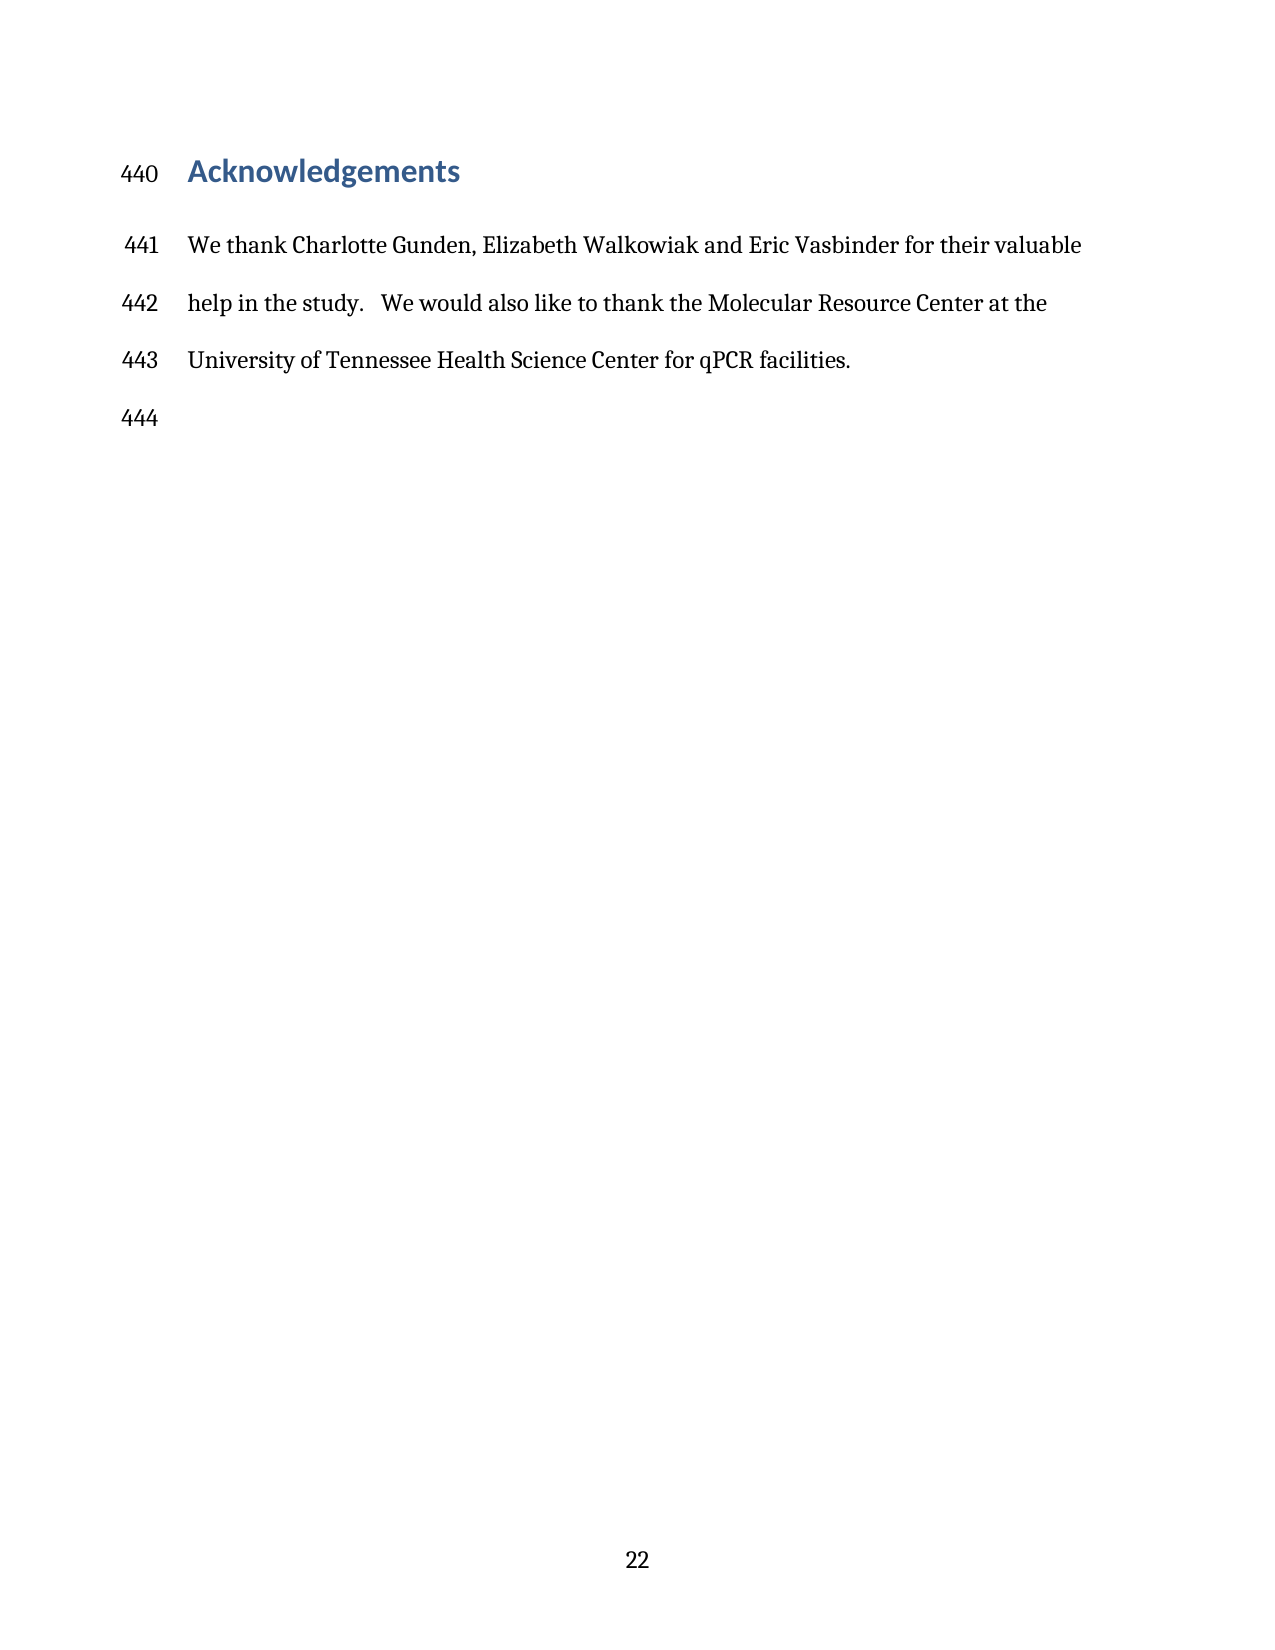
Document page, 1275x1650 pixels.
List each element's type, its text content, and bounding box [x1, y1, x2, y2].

subtitle Acknowledgements [187, 150, 1087, 191]
